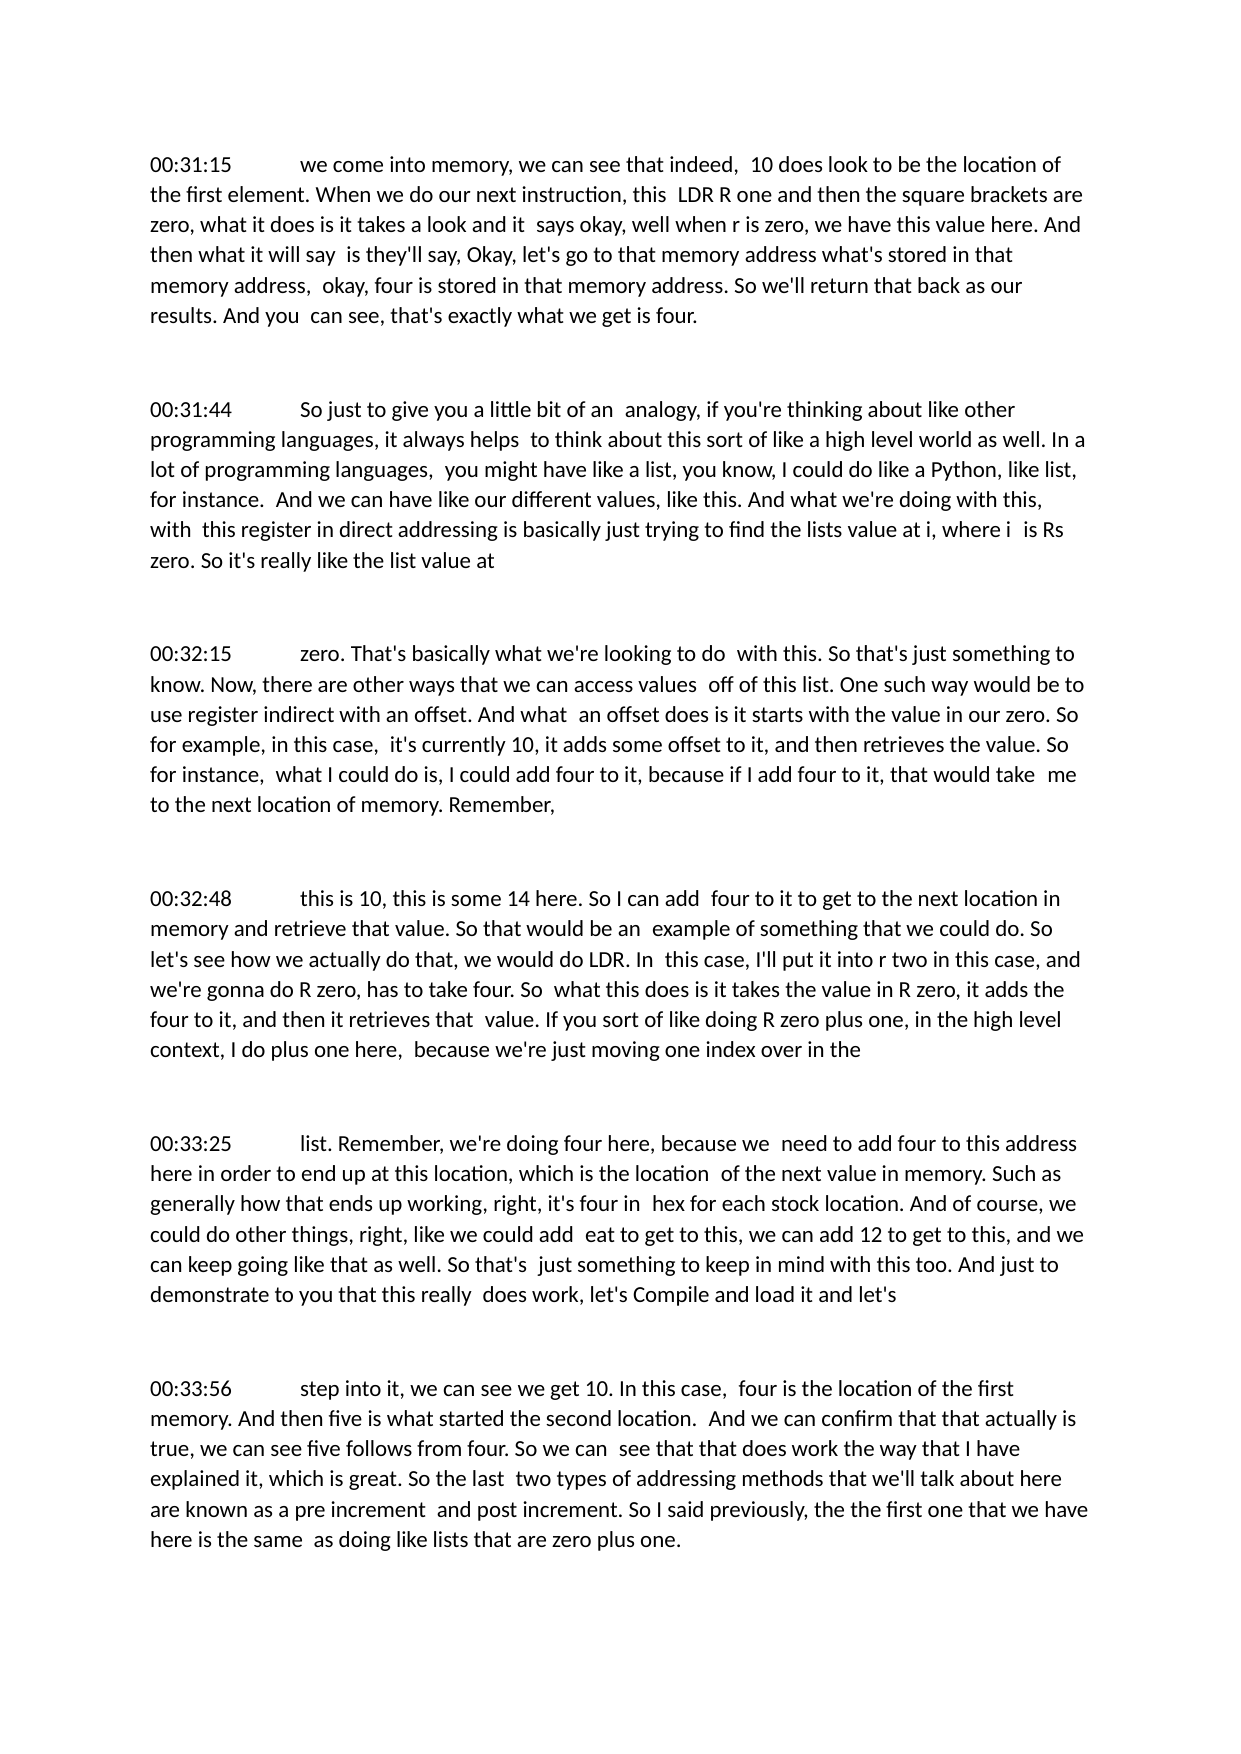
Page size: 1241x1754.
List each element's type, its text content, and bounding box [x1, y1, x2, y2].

text 00:32:48 this is 10, this is some 14 here. So I can add four to it to get to the next location in memory and retrieve that value. So that would be an example of something that we could do. So let's see how we actually do that, we would do LDR. In this case, I'll put it into r two in this case, and we're gonna do R zero, has to take four. So what this does is it takes the value in R zero, it adds the four to it, and then it retrieves that value. If you sort of like doing R zero plus one, in the high level context, I do plus one here, because we're just moving one index over in the [150, 884, 1090, 1063]
text 00:33:56 step into it, we can see we get 10. In this case, four is the location of the first memory. And then five is what started the second location. And we can confirm that that actually is true, we can see five follows from four. So we can see that that does work the way that I have explained it, which is great. So the last two types of addressing methods that we'll talk about here are known as a pre increment and post increment. So I said previously, the the first one that we have here is the same as doing like lists that are zero plus one. [150, 1374, 1090, 1553]
text 00:31:44 So just to give you a little bit of an analogy, if you're thinking about like other programming languages, it always helps to think about this sort of like a high level world as well. In a lot of programming languages, you might have like a list, you know, I could do like a Python, like list, for instance. And we can have like our different values, like this. And what we're doing with this, with this register in direct addressing is basically just trying to find the lists value at i, where i is Rs zero. So it's really like the list value at [150, 395, 1090, 574]
text 00:31:15 we come into memory, we can see that indeed, 10 does look to be the location of the first element. When we do our next instruction, this LDR R one and then the square brackets are zero, what it does is it takes a look and it says okay, well when r is zero, we have this value here. And then what it will say is they'll say, Okay, let's go to that memory address what's stored in that memory address, okay, four is stored in that memory address. So we'll return that back as our results. And you can see, that's exactly what we get is four. [150, 150, 1090, 329]
text 00:33:25 list. Remember, we're doing four here, because we need to add four to this address here in order to end up at this location, which is the location of the next value in memory. Such as generally how that ends up working, right, it's four in hex for each stock location. And of course, we could do other things, right, like we could add eat to get to this, we can add 12 to get to this, and we can keep going like that as well. So that's just something to keep in mind with this too. And just to demonstrate to you that this really does work, let's Compile and load it and let's [150, 1129, 1090, 1308]
text 00:32:15 zero. That's basically what we're looking to do with this. So that's just something to know. Now, there are other ways that we can access values off of this list. One such way would be to use register indirect with an offset. And what an offset does is it starts with the value in our zero. So for example, in this case, it's currently 10, it adds some offset to it, and then retrieves the value. So for instance, what I could do is, I could add four to it, because if I add four to it, that would take me to the next location of memory. Remember, [150, 639, 1090, 819]
